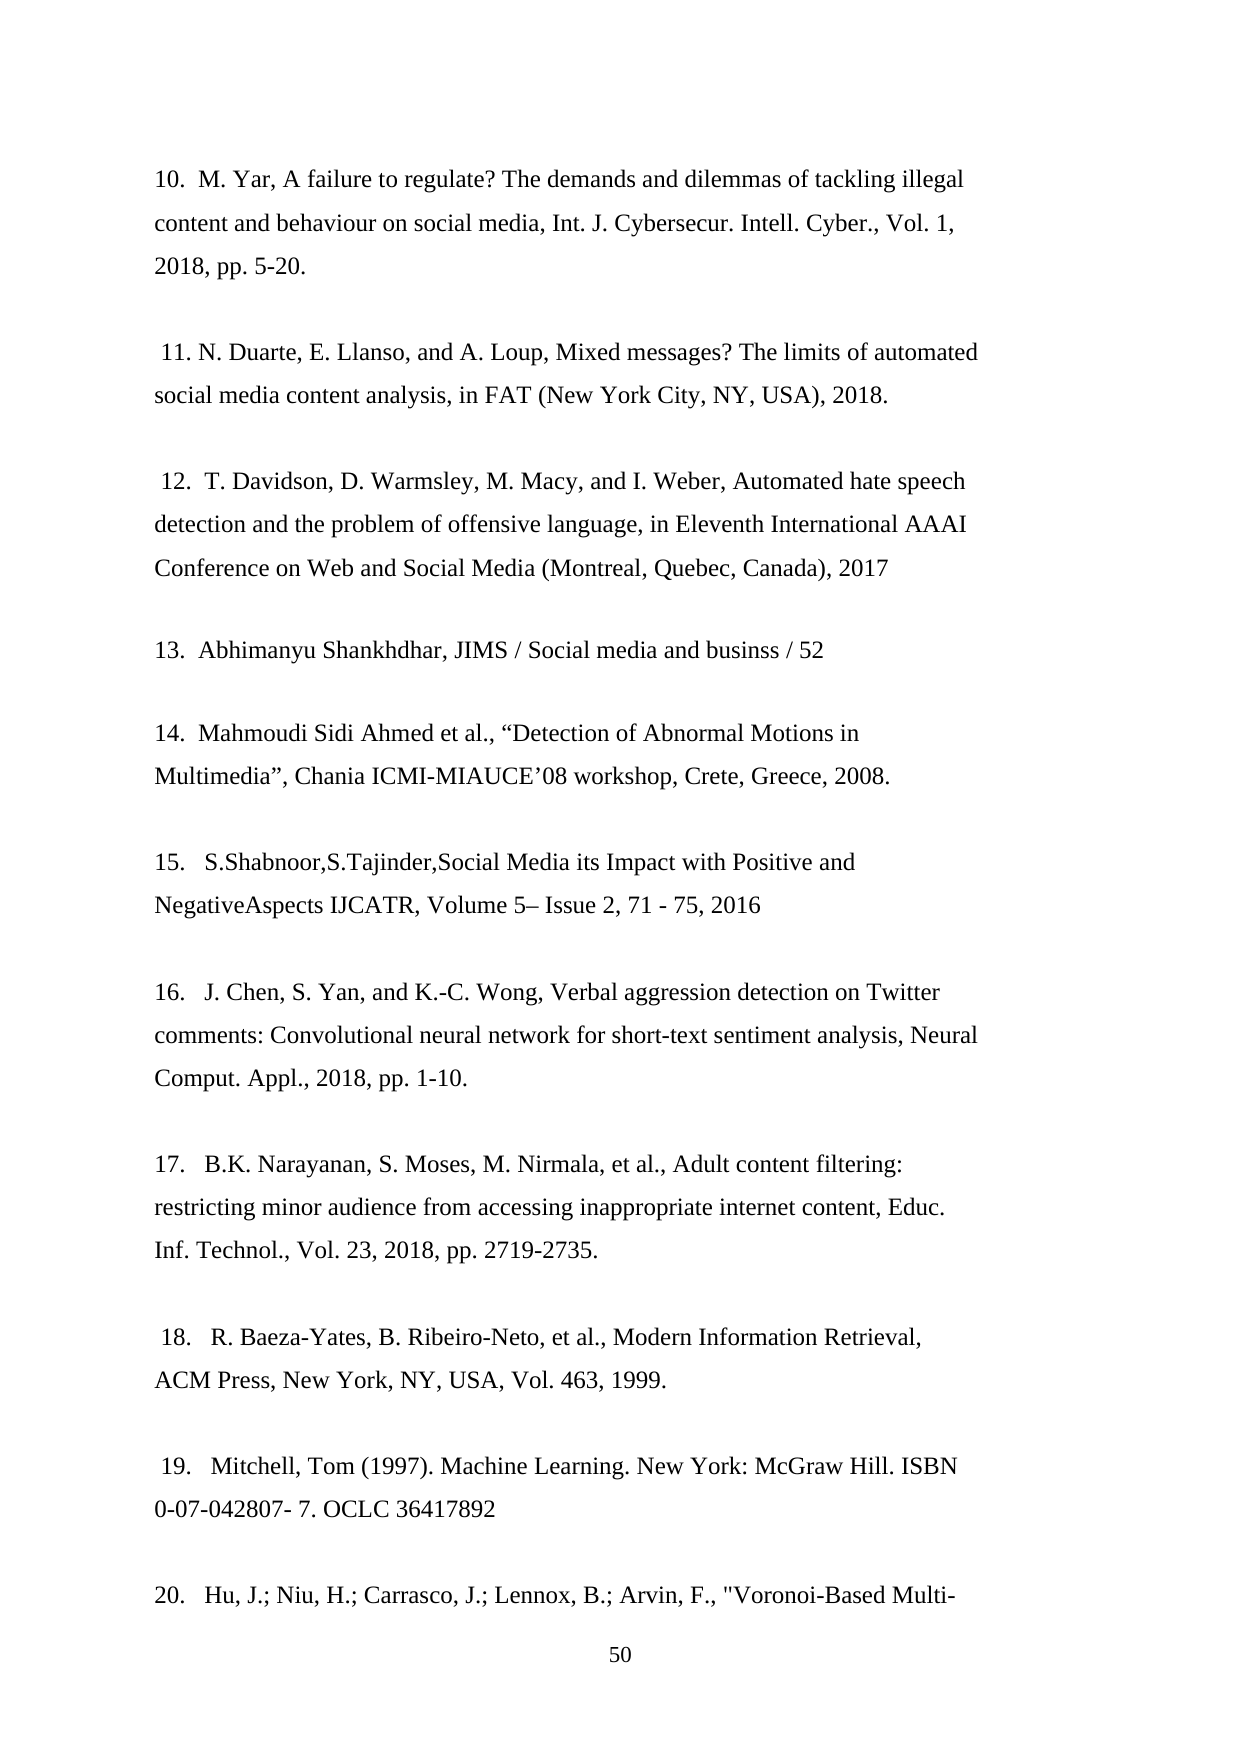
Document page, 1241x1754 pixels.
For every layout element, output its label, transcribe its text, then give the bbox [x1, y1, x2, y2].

text 14. Mahmoudi Sidi Ahmed et al., “Detection of Abnormal Motions in Multimedia”, Chania ICMI-MIAUCE’08 workshop, Crete, Greece, 2008. [154, 718, 979, 790]
text 11. N. Duarte, E. Llanso, and A. Loup, Mixed messages? The limits of automated social media content analysis, in FAT (New York City, NY, USA), 2018. [154, 337, 979, 409]
text 17. B.K. Narayanan, S. Moses, M. Nirmala, et al., Adult content filtering: restricting minor audience from accessing inappropriate internet content, Educ. Inf. Technol., Vol. 23, 2018, pp. 2719-2735. [154, 1149, 979, 1264]
text 16. J. Chen, S. Yan, and K.-C. Wong, Verbal aggression detection on Twitter comments: Convolutional neural network for short-text sentiment analysis, Neural Comput. Appl., 2018, pp. 1-10. [154, 977, 979, 1092]
text 18. R. Baeza-Yates, B. Ribeiro-Neto, et al., Modern Information Retrieval, ACM Press, New York, NY, USA, Vol. 463, 1999. [154, 1322, 979, 1393]
text 10. M. Yar, A failure to regulate? The demands and dilemmas of tackling illegal content and behaviour on social media, Int. J. Cybersecur. Intell. Cyber., Vol. 1, 2018, pp. 5-20. [154, 164, 979, 279]
text 15. S.Shabnoor,S.Tajinder,Social Media its Impact with Positive and NegativeAspects IJCATR, Volume 5– Issue 2, 71 - 75, 2016 [154, 847, 979, 919]
text 19. Mitchell, Tom (1997). Machine Learning. New York: McGraw Hill. ISBN 0-07-042807- 7. OCLC 36417892 [154, 1451, 979, 1523]
text 12. T. Davidson, D. Warmsley, M. Macy, and I. Weber, Automated hate speech detection and the problem of offensive language, in Eleventh International AAAI Conference on Web and Social Media (Montreal, Quebec, Canada), 2017 [154, 466, 979, 581]
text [154, 1580, 979, 1609]
text 13. Abhimanyu Shankhdhar, JIMS / Social media and businss / 52 [154, 635, 979, 664]
